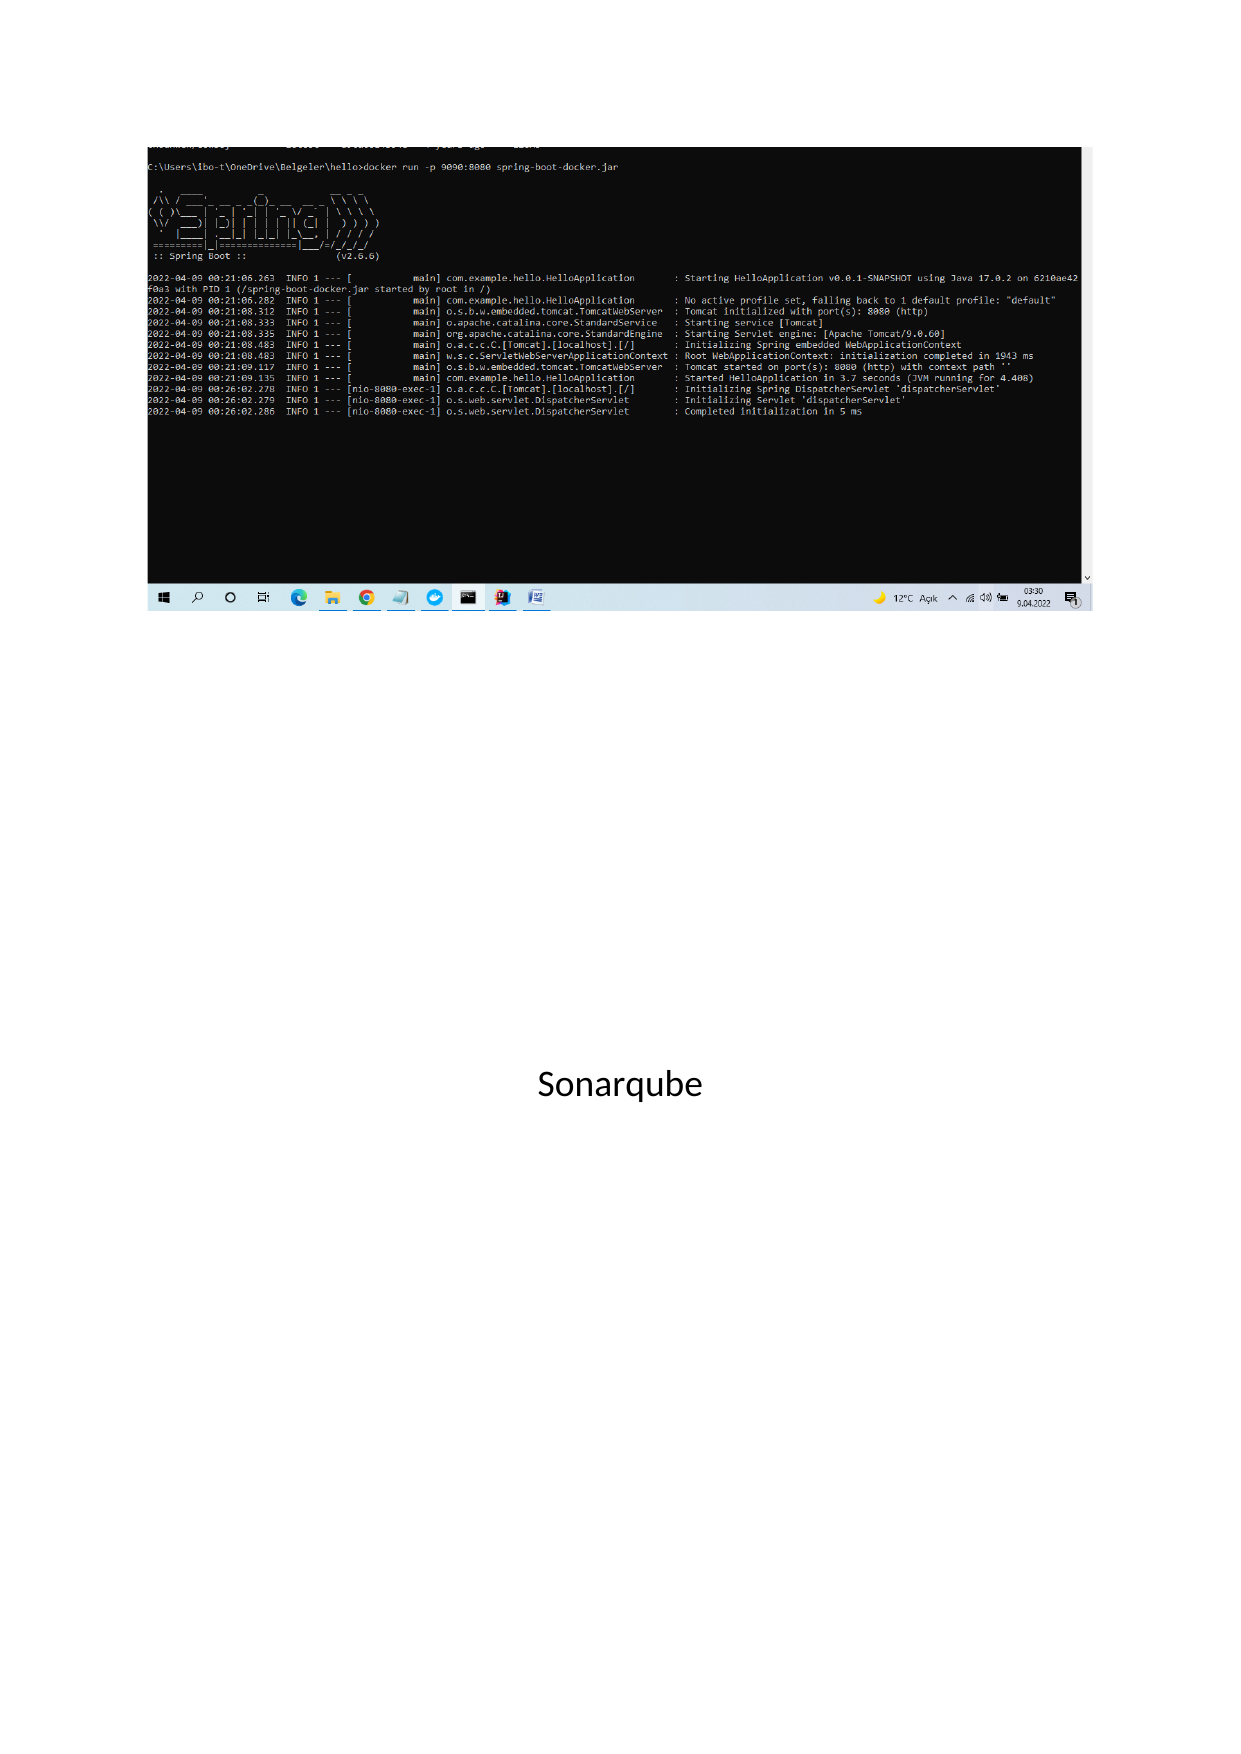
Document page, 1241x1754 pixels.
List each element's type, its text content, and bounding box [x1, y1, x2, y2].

text Sonarqube [148, 1060, 1093, 1106]
picture [147, 147, 1093, 611]
